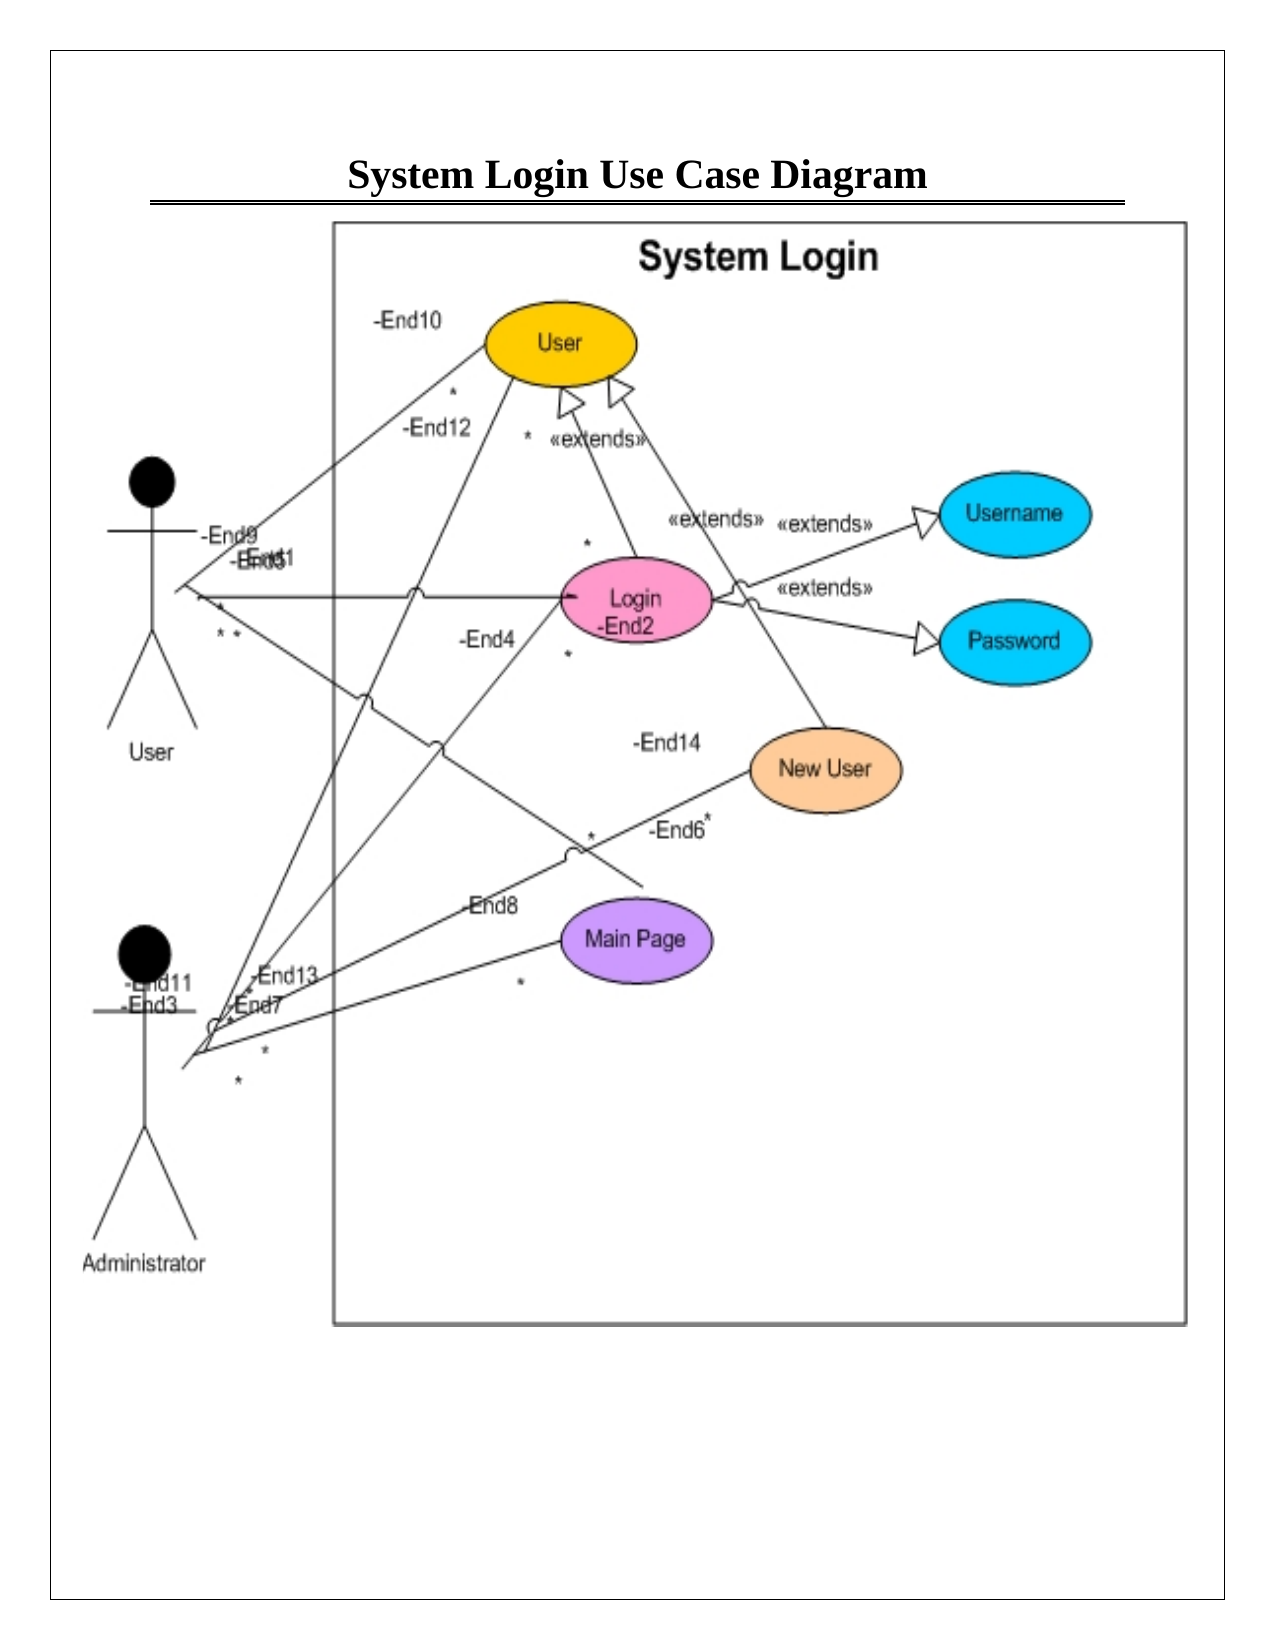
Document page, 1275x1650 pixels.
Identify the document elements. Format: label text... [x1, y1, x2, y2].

picture [82, 221, 1188, 1327]
text System Login Use Case Diagram [150, 150, 1125, 200]
